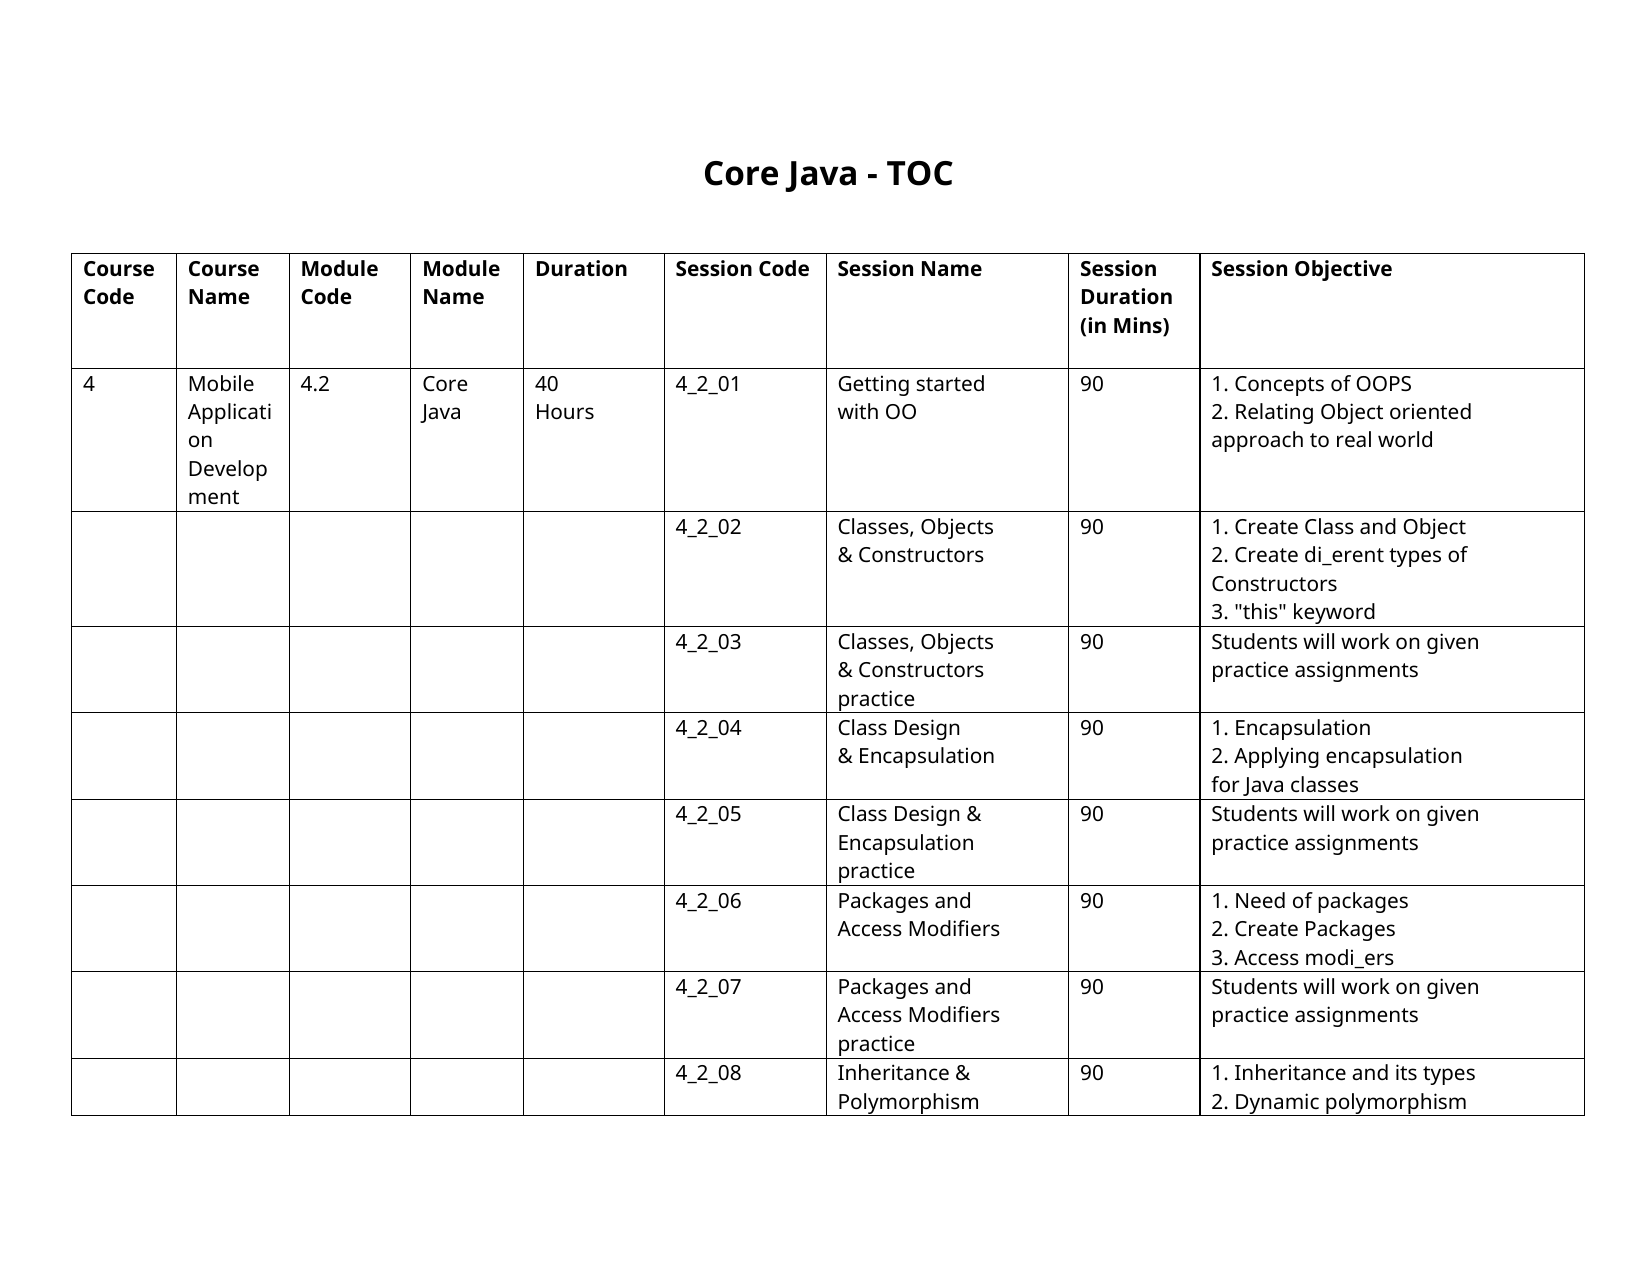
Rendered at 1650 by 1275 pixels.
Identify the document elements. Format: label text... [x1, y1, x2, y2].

table_cell [524, 800, 664, 885]
text Core Java - TOC [150, 150, 1500, 195]
table_cell 90 [1069, 972, 1199, 1057]
table_cell [177, 1059, 289, 1115]
table_cell [290, 886, 410, 971]
table_cell [524, 713, 664, 798]
table_cell Classes, Objects & Constructors [827, 512, 1068, 626]
table_cell [290, 972, 410, 1057]
table_cell 90 [1069, 1059, 1199, 1115]
table_cell [72, 800, 176, 885]
table_cell [411, 512, 523, 626]
table_cell 1. Concepts of OOPS 2. Relating Object oriented approach to real world [1201, 369, 1584, 511]
table_cell Classes, Objects & Constructors practice [827, 627, 1068, 712]
table_header Course Name [177, 254, 289, 368]
table_cell Getting started with OO [827, 369, 1068, 511]
table_cell [177, 627, 289, 712]
table_cell 40 Hours [524, 369, 664, 511]
table_cell [72, 1059, 176, 1115]
table_cell [72, 512, 176, 626]
table_cell 4_2_06 [665, 886, 826, 971]
table_cell 4_2_01 [665, 369, 826, 511]
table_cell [1201, 1059, 1584, 1115]
table_header Session Code [665, 254, 826, 368]
table_cell [290, 512, 410, 626]
table_cell 4_2_08 [665, 1059, 826, 1115]
table_cell 90 [1069, 512, 1199, 626]
table_cell 4_2_07 [665, 972, 826, 1057]
table_header Module Code [290, 254, 410, 368]
table_cell 4.2 [290, 369, 410, 511]
table_cell 1. Need of packages 2. Create Packages 3. Access modi_ers [1201, 886, 1584, 971]
table_cell Students will work on given practice assignments [1201, 800, 1584, 885]
table_cell 4_2_05 [665, 800, 826, 885]
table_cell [827, 1059, 1068, 1115]
table_header Session Name [827, 254, 1068, 368]
table_cell Class Design & Encapsulation practice [827, 800, 1068, 885]
table_cell [290, 800, 410, 885]
table_cell [72, 713, 176, 798]
table_cell [177, 886, 289, 971]
table_cell Core Java [411, 369, 523, 511]
table_cell [177, 972, 289, 1057]
table_cell [290, 713, 410, 798]
table_cell [411, 800, 523, 885]
table_cell [524, 972, 664, 1057]
table_header Module Name [411, 254, 523, 368]
table_cell 90 [1069, 713, 1199, 798]
table_cell 4 [72, 369, 176, 511]
table_cell 4_2_03 [665, 627, 826, 712]
table_cell 90 [1069, 886, 1199, 971]
table_cell [524, 886, 664, 971]
table_header Session Duration (in Mins) [1069, 254, 1199, 368]
table_cell [411, 713, 523, 798]
table_cell [177, 800, 289, 885]
table_cell [411, 972, 523, 1057]
table_cell Packages and Access Modifiers practice [827, 972, 1068, 1057]
table_cell [411, 627, 523, 712]
table_cell [72, 972, 176, 1057]
table_cell [177, 512, 289, 626]
table_cell [72, 627, 176, 712]
table_cell [290, 1059, 410, 1115]
table_header Course Code [72, 254, 176, 368]
table_cell 90 [1069, 369, 1199, 511]
table_cell [177, 713, 289, 798]
table_cell 4_2_04 [665, 713, 826, 798]
table_cell [524, 627, 664, 712]
table_cell [411, 1059, 523, 1115]
table_cell [524, 1059, 664, 1115]
table_cell [72, 886, 176, 971]
table_cell Students will work on given practice assignments [1201, 627, 1584, 712]
table_header Duration [524, 254, 664, 368]
table_cell 1. Encapsulation 2. Applying encapsulation for Java classes [1201, 713, 1584, 798]
table_cell [524, 512, 664, 626]
table_header Session Objective [1201, 254, 1584, 368]
table_cell 90 [1069, 627, 1199, 712]
table_cell Packages and Access Modifiers [827, 886, 1068, 971]
table_cell [290, 627, 410, 712]
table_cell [1201, 972, 1584, 1057]
table_cell Class Design & Encapsulation [827, 713, 1068, 798]
table_cell 90 [1069, 800, 1199, 885]
table_cell Mobile Application Development [177, 369, 289, 511]
table_cell 4_2_02 [665, 512, 826, 626]
table_cell [411, 886, 523, 971]
table_cell 1. Create Class and Object 2. Create di_erent types of Constructors 3. "this" keyword [1201, 512, 1584, 626]
